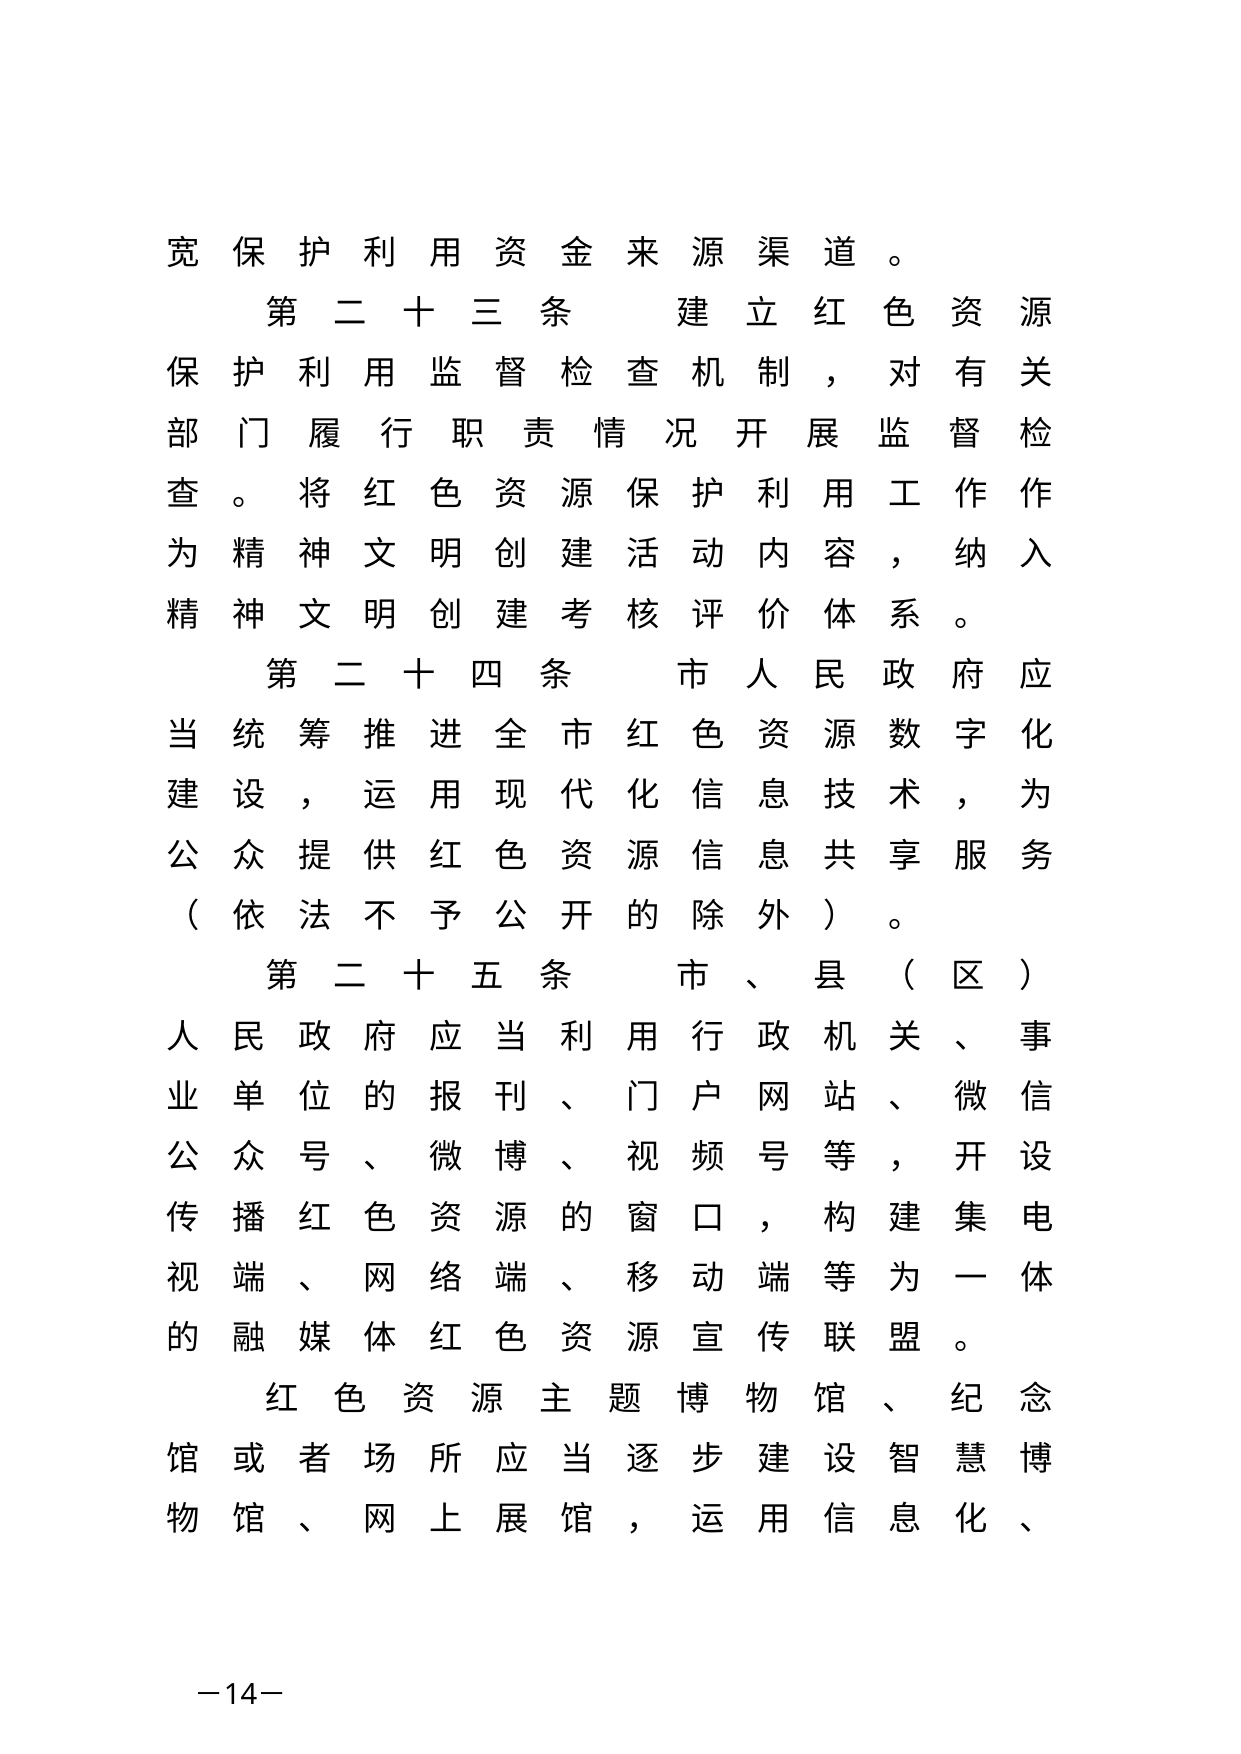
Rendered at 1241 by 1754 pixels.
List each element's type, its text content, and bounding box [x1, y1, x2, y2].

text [167, 219, 1085, 280]
text 第二十三条 建立红色资源保护利用监督检查机制，对有关部门履行职责情况开展监督检查。将红色资源保护利用工作作为精神文明创建活动内容，纳入精神文明创建考核评价体系。 [167, 280, 1085, 642]
text 第二十五条 市、县（区）人民政府应当利用行政机关、事业单位的报刊、门户网站、微信公众号、微博、视频号等，开设传播红色资源的窗口，构建集电视端、网络端、移动端等为一体的融媒体红色资源宣传联盟。 [167, 943, 1085, 1365]
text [167, 1365, 1085, 1546]
text 第二十四条 市人民政府应当统筹推进全市红色资源数字化建设，运用现代化信息技术，为公众提供红色资源信息共享服务（依法不予公开的除外）。 [167, 642, 1085, 943]
